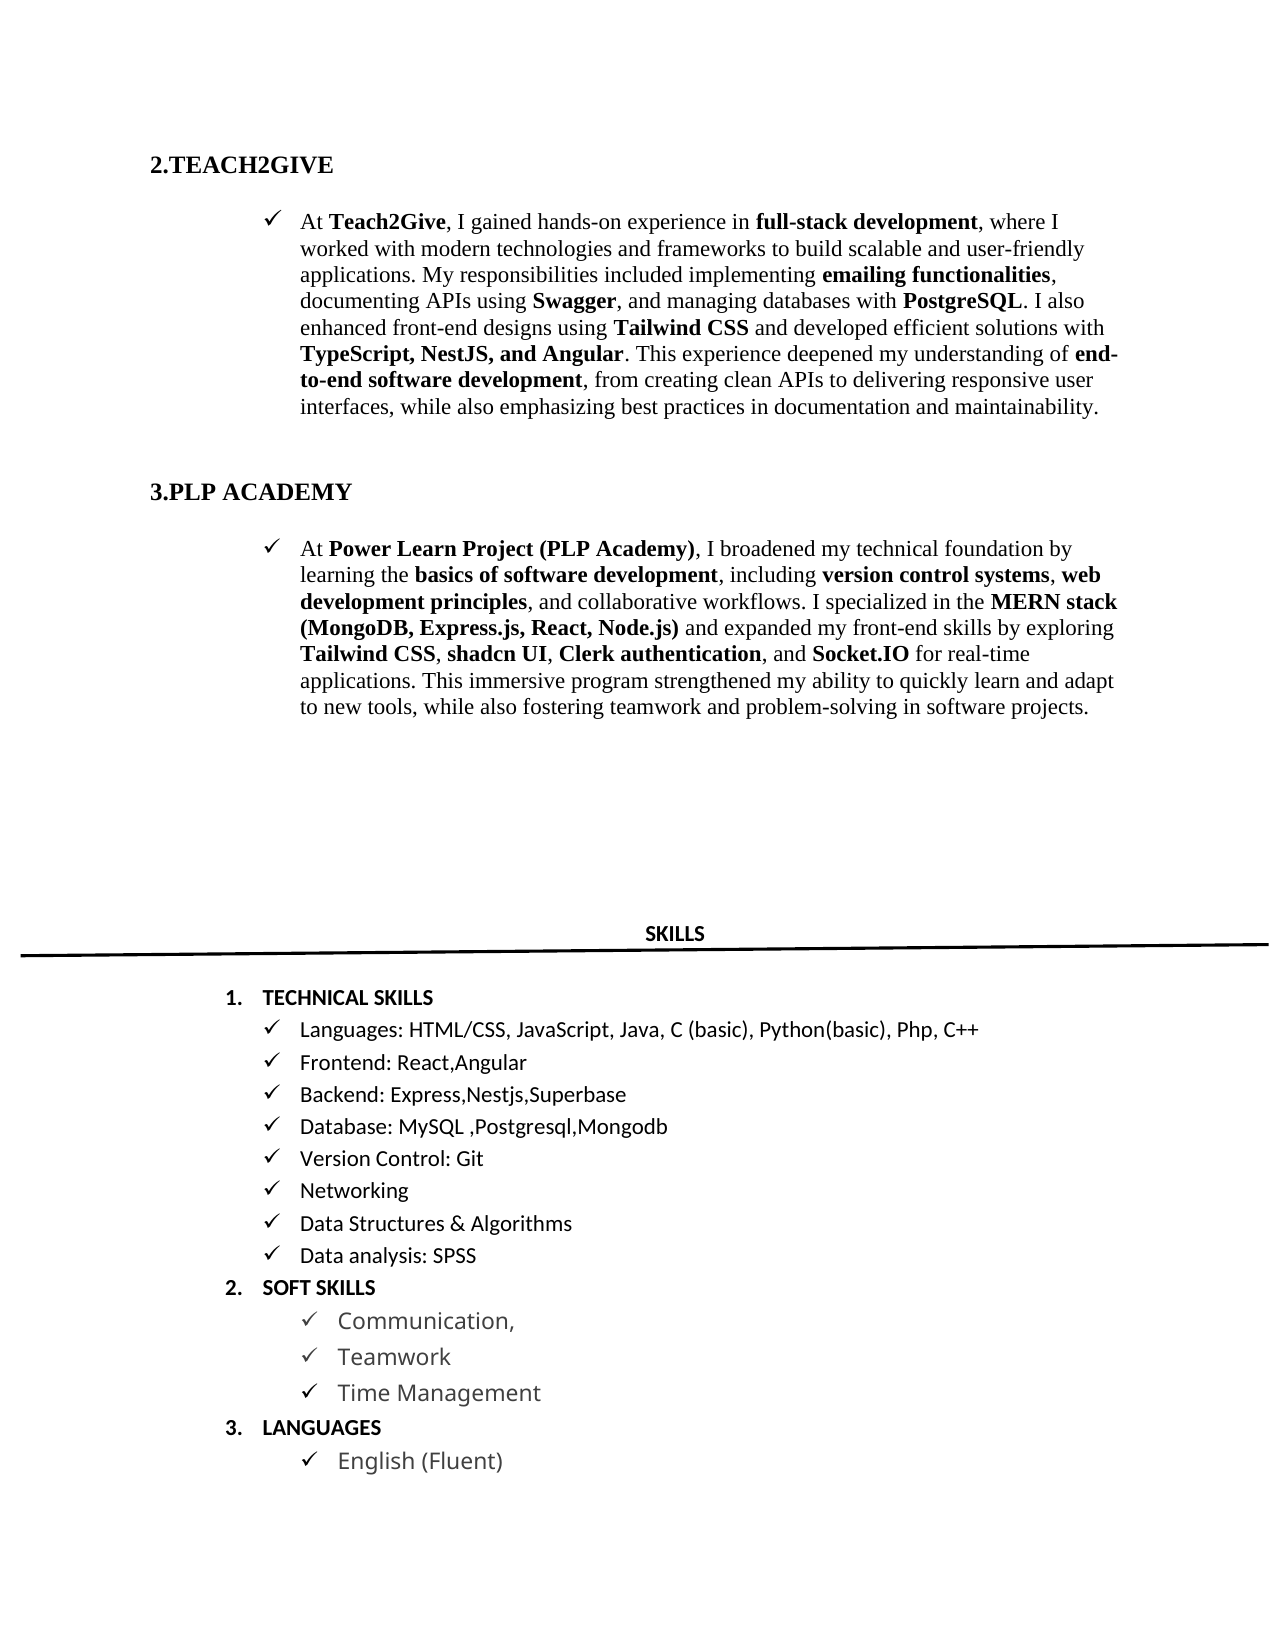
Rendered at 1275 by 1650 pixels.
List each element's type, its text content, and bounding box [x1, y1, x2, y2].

list Communication, [300, 1305, 1125, 1337]
list Frontend: React,Angular [262, 1048, 1125, 1076]
list Networking [262, 1177, 1125, 1204]
list Backend: Express,Nestjs,Superbase [262, 1080, 1125, 1108]
list At Teach2Give, I gained hands-on experience in full-stack development, where I worked with modern technologies and frameworks to build scalable and user-friendly applications. My responsibilities included implementing emailing functionalities, documenting APIs using Swagger, and managing databases with PostgreSQL. I also enhanced front-end designs using Tailwind CSS and developed efficient solutions with TypeScript, NestJS, and Angular. This experience deepened my understanding of end-to-end software development, from creating clean APIs to delivering responsive user interfaces, while also emphasizing best practices in documentation and maintainability. [262, 208, 1125, 448]
text 2.TEACH2GIVE [150, 150, 1125, 179]
list Languages: HTML/CSS, JavaScript, Java, C (basic), Python(basic), Php, C++ [262, 1016, 1125, 1044]
list Version Control: Git [262, 1144, 1125, 1172]
list Teamwork [300, 1341, 1125, 1372]
list Data analysis: SPSS [262, 1241, 1125, 1269]
list English (Fluent) [300, 1445, 1125, 1477]
list Time Management [300, 1377, 1125, 1408]
list Data Structures & Algorithms [262, 1209, 1125, 1237]
list Database: MySQL ,Postgresql,Mongodb [262, 1112, 1125, 1140]
list SOFT SKILLS [225, 1273, 1125, 1301]
list SKILLS [225, 919, 1125, 947]
text 3.PLP ACADEMY [150, 477, 1125, 506]
list At Power Learn Project (PLP Academy), I broadened my technical foundation by learning the basics of software development, including version control systems, web development principles, and collaborative workflows. I specialized in the MERN stack (MongoDB, Express.js, React, Node.js) and expanded my front-end skills by exploring Tailwind CSS, shadcn UI, Clerk authentication, and Socket.IO for real-time applications. This immersive program strengthened my ability to quickly learn and adapt to new tools, while also fostering teamwork and problem-solving in software projects. [262, 535, 1125, 719]
list TECHNICAL SKILLS [225, 983, 1125, 1011]
list LANGUAGES [225, 1413, 1125, 1441]
